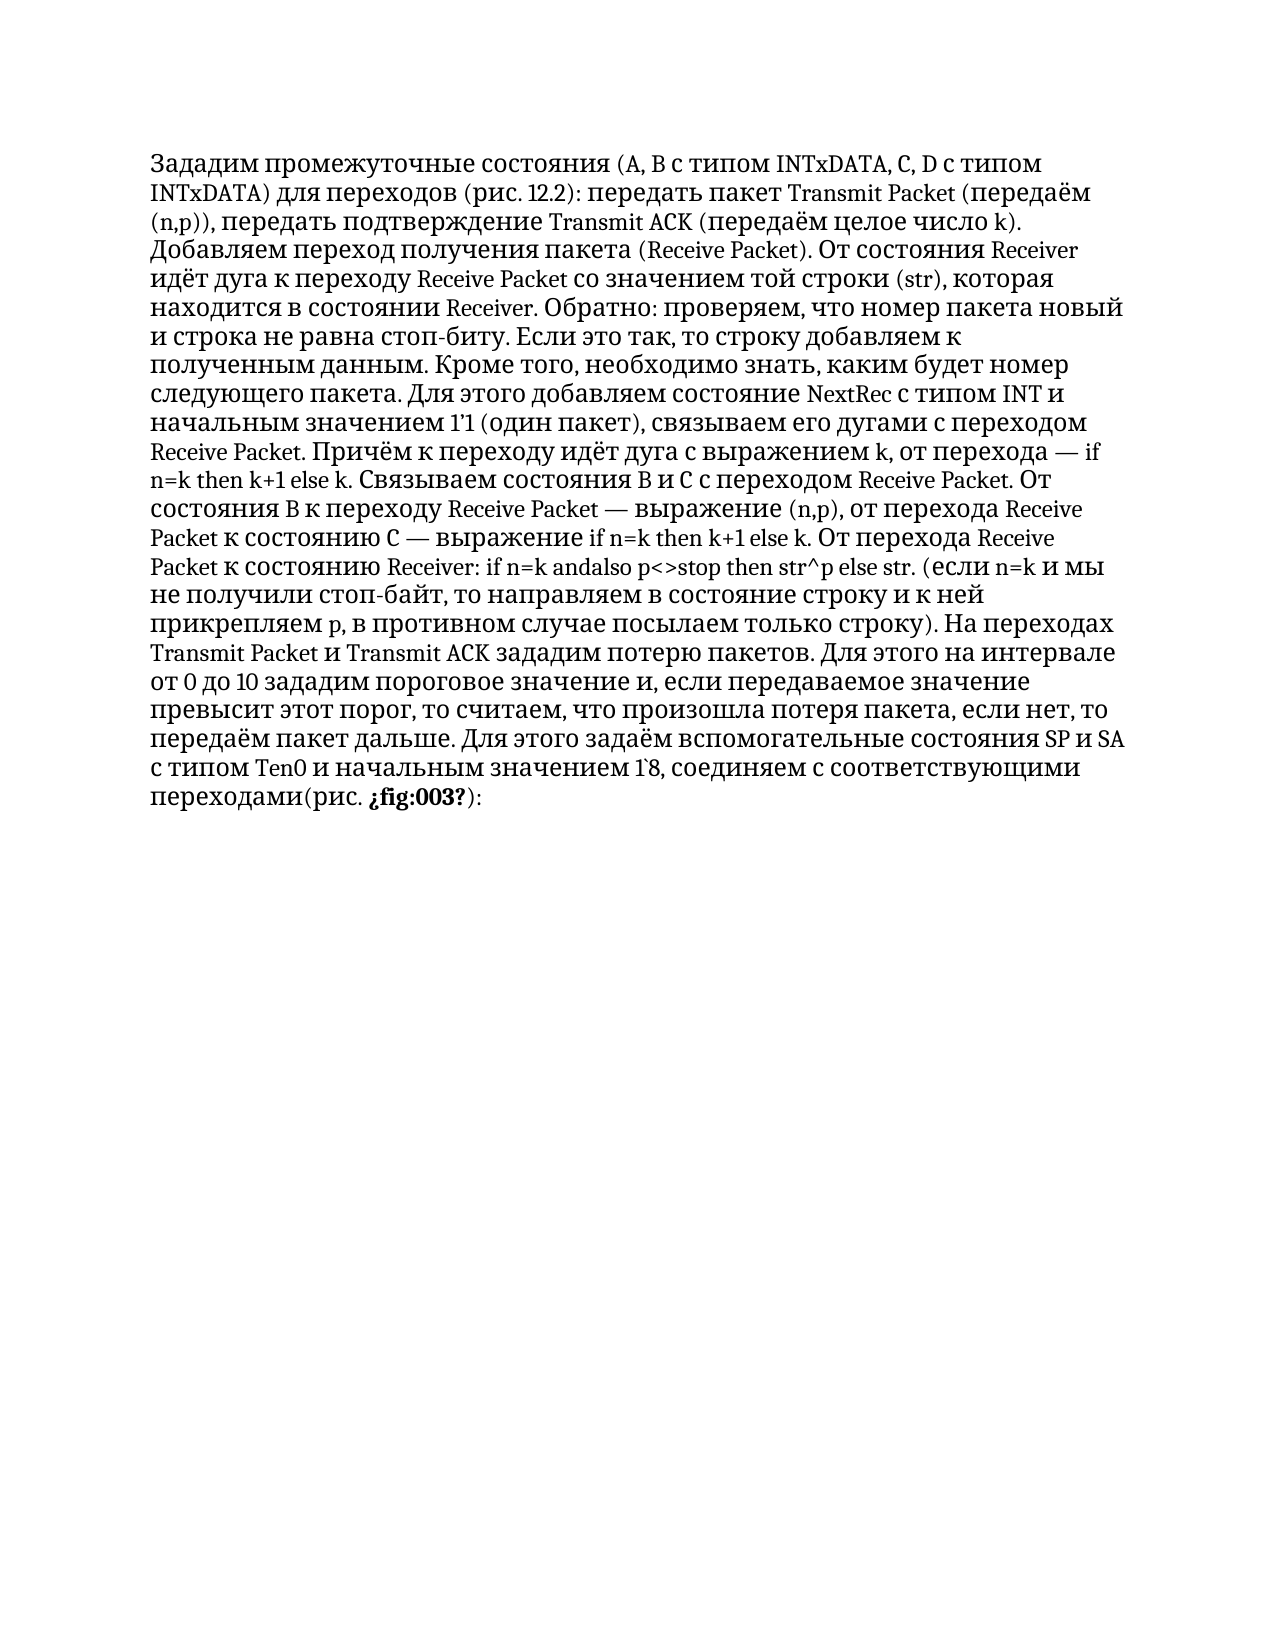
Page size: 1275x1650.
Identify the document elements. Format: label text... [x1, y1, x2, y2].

text Зададим промежуточные состояния (A, B с типом INTxDATA, C, D с типом INTxDATA) для переходов (рис. 12.2): передать пакет Transmit Packet (передаём (n,p)), передать подтверждение Transmit ACK (передаём целое число k). Добавляем переход получения пакета (Receive Packet). От состояния Receiver идёт дуга к переходу Receive Packet со значением той строки (str), которая находится в состоянии Receiver. Обратно: проверяем, что номер пакета новый и строка не равна стоп-биту. Если это так, то строку добавляем к полученным данным. Кроме того, необходимо знать, каким будет номер следующего пакета. Для этого добавляем состояние NextRec с типом INT и начальным значением 1’1 (один пакет), связываем его дугами с переходом Receive Packet. Причём к переходу идёт дуга с выражением k, от перехода — if n=k then k+1 else k. Связываем состояния B и C с переходом Receive Packet. От состояния B к переходу Receive Packet — выражение (n,p), от перехода Receive Packet к состоянию C — выражение if n=k then k+1 else k. От перехода Receive Packet к состоянию Receiver: if n=k andalso p<>stop then str^p else str. (если n=k и мы не получили стоп-байт, то направляем в состояние строку и к ней прикрепляем p, в противном случае посылаем только строку). На переходах Transmit Packet и Transmit ACK зададим потерю пакетов. Для этого на интервале от 0 до 10 зададим пороговое значение и, если передаваемое значение превысит этот порог, то считаем, что произошла потеря пакета, если нет, то передаём пакет дальше. Для этого задаём вспомогательные состояния SP и SA с типом Ten0 и начальным значением 1`8, соединяем с соответствующими переходами(рис. ¿fig:003?): [150, 150, 1125, 811]
